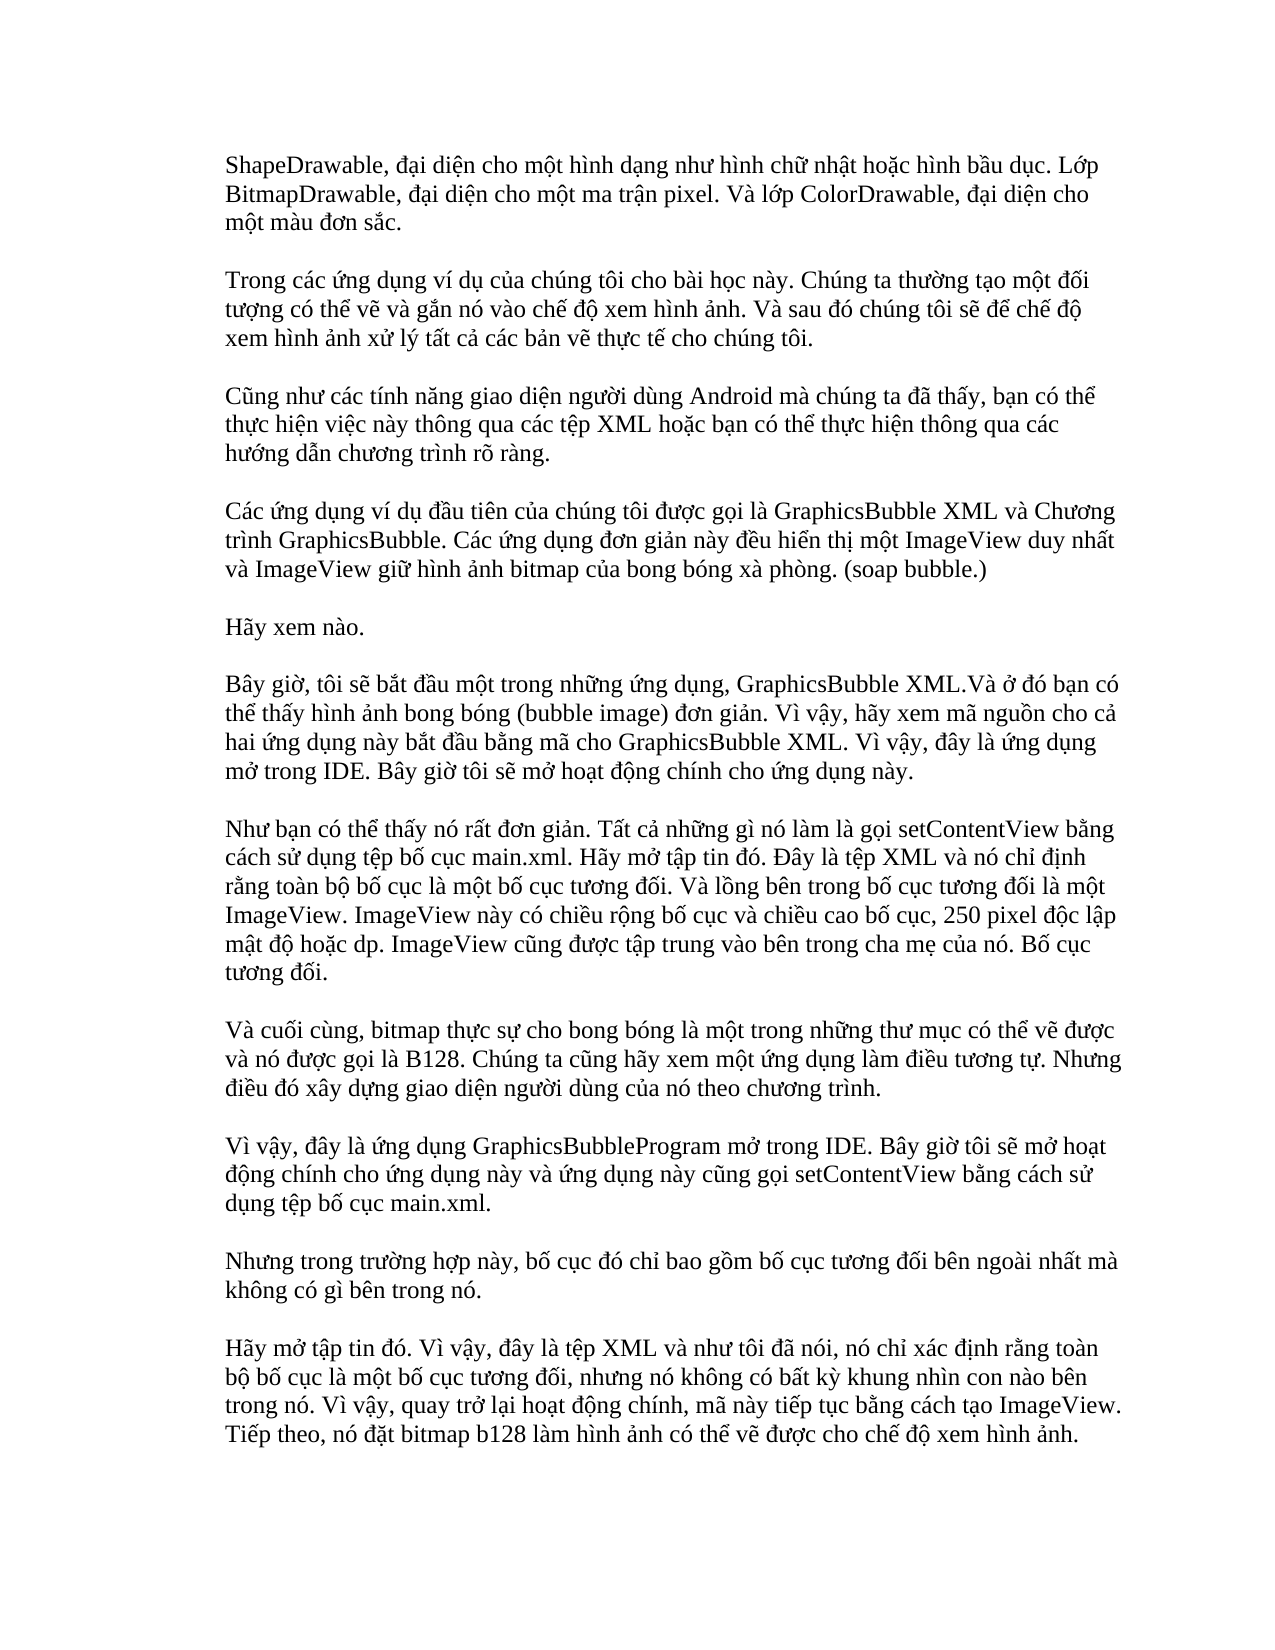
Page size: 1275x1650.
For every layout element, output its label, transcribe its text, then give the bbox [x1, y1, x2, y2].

subtitle Vì vậy, đây là ứng dụng GraphicsBubbleProgram mở trong IDE. Bây giờ tôi sẽ mở hoạt động chính cho ứng dụng này và ứng dụng này cũng gọi setContentView bằng cách sử dụng tệp bố cục main.xml. [225, 1131, 1125, 1217]
subtitle Cũng như các tính năng giao diện người dùng Android mà chúng ta đã thấy, bạn có thể thực hiện việc này thông qua các tệp XML hoặc bạn có thể thực hiện thông qua các hướng dẫn chương trình rõ ràng. [225, 381, 1125, 467]
subtitle Nhưng trong trường hợp này, bố cục đó chỉ bao gồm bố cục tương đối bên ngoài nhất mà không có gì bên trong nó. [225, 1246, 1125, 1304]
subtitle Trong các ứng dụng ví dụ của chúng tôi cho bài học này. Chúng ta thường tạo một đối tượng có thể vẽ và gắn nó vào chế độ xem hình ảnh. Và sau đó chúng tôi sẽ để chế độ xem hình ảnh xử lý tất cả các bản vẽ thực tế cho chúng tôi. [225, 265, 1125, 352]
subtitle Hãy xem nào. [225, 612, 1125, 640]
subtitle Như bạn có thể thấy nó rất đơn giản. Tất cả những gì nó làm là gọi setContentView bằng cách sử dụng tệp bố cục main.xml. Hãy mở tập tin đó. Đây là tệp XML và nó chỉ định rằng toàn bộ bố cục là một bố cục tương đối. Và lồng bên trong bố cục tương đối là một ImageView. ImageView này có chiều rộng bố cục và chiều cao bố cục, 250 pixel độc lập mật độ hoặc dp. ImageView cũng được tập trung vào bên trong cha mẹ của nó. Bố cục tương đối. [225, 814, 1125, 986]
subtitle Bây giờ, tôi sẽ bắt đầu một trong những ứng dụng, GraphicsBubble XML.Và ở đó bạn có thể thấy hình ảnh bong bóng (bubble image) đơn giản. Vì vậy, hãy xem mã nguồn cho cả hai ứng dụng này bắt đầu bằng mã cho GraphicsBubble XML. Vì vậy, đây là ứng dụng mở trong IDE. Bây giờ tôi sẽ mở hoạt động chính cho ứng dụng này. [225, 669, 1125, 784]
subtitle Và cuối cùng, bitmap thực sự cho bong bóng là một trong những thư mục có thể vẽ được và nó được gọi là B128. Chúng ta cũng hãy xem một ứng dụng làm điều tương tự. Nhưng điều đó xây dựng giao diện người dùng của nó theo chương trình. [225, 1015, 1125, 1102]
subtitle Các ứng dụng ví dụ đầu tiên của chúng tôi được gọi là GraphicsBubble XML và Chương trình GraphicsBubble. Các ứng dụng đơn giản này đều hiển thị một ImageView duy nhất và ImageView giữ hình ảnh bitmap của bong bóng xà phòng. (soap bubble.) [225, 496, 1125, 582]
subtitle Hãy mở tập tin đó. Vì vậy, đây là tệp XML và như tôi đã nói, nó chỉ xác định rằng toàn bộ bố cục là một bố cục tương đối, nhưng nó không có bất kỳ khung nhìn con nào bên trong nó. Vì vậy, quay trở lại hoạt động chính, mã này tiếp tục bằng cách tạo ImageView. Tiếp theo, nó đặt bitmap b128 làm hình ảnh có thể vẽ được cho chế độ xem hình ảnh. [225, 1333, 1125, 1448]
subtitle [225, 150, 1125, 236]
